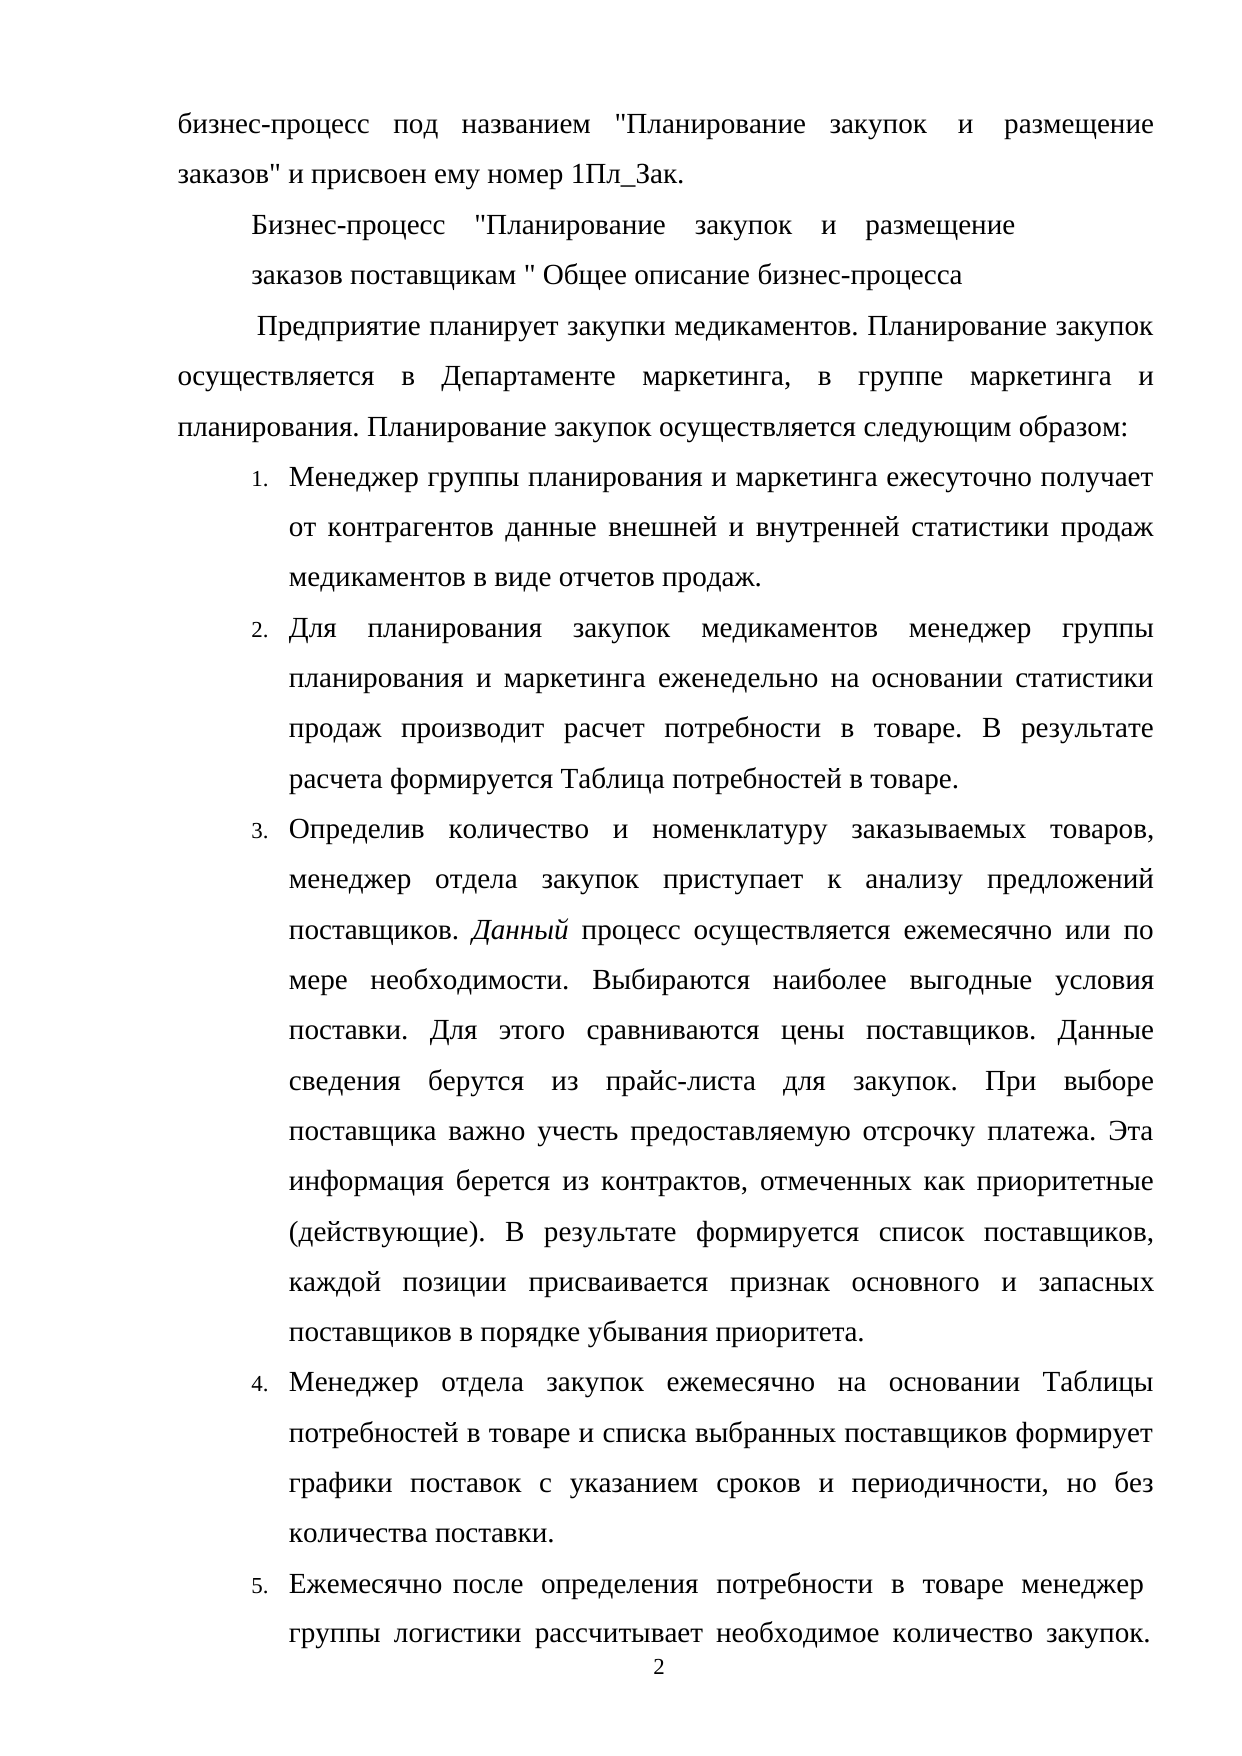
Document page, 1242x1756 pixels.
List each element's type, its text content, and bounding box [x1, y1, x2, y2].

text Бизнес-процесс "Планирование закупок и размещение заказов поставщикам " Общее описание бизнес-процесса [251, 207, 1015, 291]
text группы логистики рассчитывает необходимое количество закупок. [289, 1616, 1164, 1649]
list Для планирования закупок медикаментов менеджер группы планирования и маркетинга еженедельно на основании статистики продаж производит расчет потребности в товаре. В результате расчета формируется Таблица потребностей в товаре. [251, 610, 1154, 794]
list Менеджер отдела закупок ежемесячно на основании Таблицы потребностей в товаре и списка выбранных поставщиков формирует графики поставок с указанием сроков и периодичности, но без количества поставки. [251, 1364, 1154, 1549]
text Предприятие планирует закупки медикаментов. Планирование закупок осуществляется в Департаменте маркетинга, в группе маркетинга и планирования. Планирование закупок осуществляется следующим образом: [177, 308, 1154, 442]
list Менеджер группы планирования и маркетинга ежесуточно получает от контрагентов данные внешней и внутренней статистики продаж медикаментов в виде отчетов продаж. [251, 459, 1154, 593]
text бизнес-процесс под названием "Планирование закупок и размещение заказов" и присвоен ему номер 1Пл_Зак. [177, 106, 1154, 190]
list Ежемесячно после определения потребности в товаре менеджер [251, 1566, 1164, 1599]
list Определив количество и номенклатуру заказываемых товаров, менеджер отдела закупок приступает к анализу предложений поставщиков. Данный процесс осуществляется ежемесячно или по мере необходимости. Выбираются наиболее выгодные условия поставки. Для этого сравниваются цены поставщиков. Данные сведения берутся из прайс-листа для закупок. При выборе поставщика важно учесть предоставляемую отсрочку платежа. Эта информация берется из контрактов, отмеченных как приоритетные (действующие). В результате формируется список поставщиков, каждой позиции присваивается признак основного и запасных поставщиков в порядке убывания приоритета. [251, 811, 1154, 1348]
